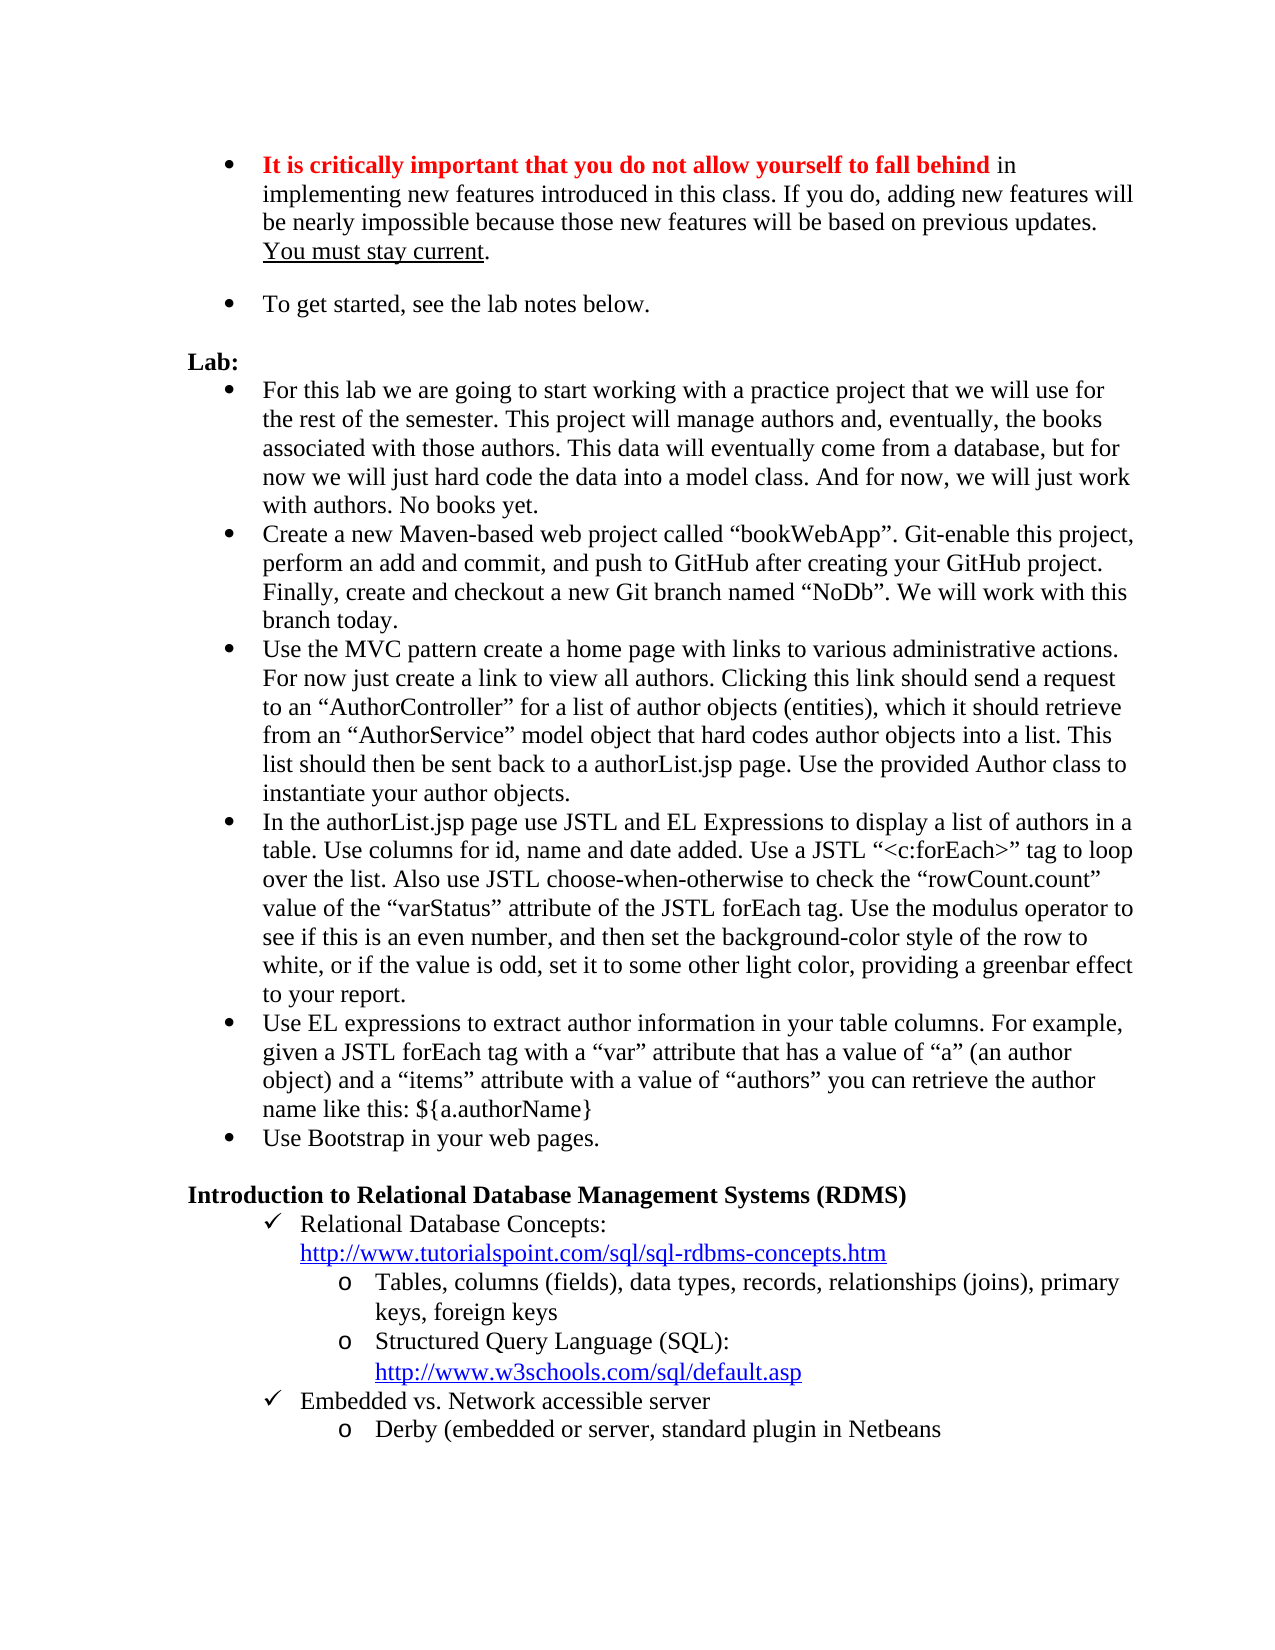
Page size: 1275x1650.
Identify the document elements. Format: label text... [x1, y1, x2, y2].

list For this lab we are going to start working with a practice project that we will use for the rest of the semester. This project will manage authors and, eventually, the books associated with those authors. This data will eventually come from a database, but for now we will just hard code the data into a model class. And for now, we will just work with authors. No books yet. [225, 375, 1134, 519]
list Use the MVC pattern create a home page with links to various administrative actions. For now just create a link to view all authors. Clicking this link should send a request to an “AuthorController” for a list of author objects (entities), which it should retrieve from an “AuthorService” model object that hard codes author objects into a list. This list should then be sent back to a authorList.jsp page. Use the provided Author class to instantiate your author objects. [225, 634, 1134, 807]
list Structured Query Language (SQL): http://www.w3schools.com/sql/default.asp [337, 1326, 1134, 1386]
list Derby (embedded or server, standard plugin in Netbeans [337, 1414, 1134, 1445]
list Embedded vs. Network accessible server [262, 1386, 1134, 1414]
list Tables, columns (fields), data types, records, relationships (joins), primary keys, foreign keys [337, 1267, 1134, 1326]
list Relational Database Concepts: http://www.tutorialspoint.com/sql/sql-rdbms-concepts.htm [262, 1209, 1134, 1267]
list It is critically important that you do not allow yourself to fall behind in implementing new features introduced in this class. If you do, adding new features will be nearly impossible because those new features will be based on previous updates. You must stay current. [225, 150, 1134, 289]
list To get started, see the lab notes below. [225, 289, 1134, 318]
text Lab: [187, 347, 1134, 375]
text Introduction to Relational Database Management Systems (RDMS) [187, 1180, 1134, 1209]
list Create a new Maven-based web project called “bookWebApp”. Git-enable this project, perform an add and commit, and push to GitHub after creating your GitHub project. Finally, create and checkout a new Git branch named “NoDb”. We will work with this branch today. [225, 519, 1134, 634]
list Use Bootstrap in your web pages. [225, 1123, 1134, 1152]
list In the authorList.jsp page use JSTL and EL Expressions to display a list of authors in a table. Use columns for id, name and date added. Use a JSTL “<c:forEach>” tag to loop over the list. Also use JSTL choose-when-otherwise to check the “rowCount.count” value of the “varStatus” attribute of the JSTL forEach tag. Use the modulus operator to see if this is an even number, and then set the background-color style of the row to white, or if the value is odd, set it to some other light color, providing a greenbar effect to your report. [225, 807, 1134, 1008]
list Use EL expressions to extract author information in your table columns. For example, given a JSTL forEach tag with a “var” attribute that has a value of “a” (an author object) and a “items” attribute with a value of “authors” you can retrieve the author name like this: ${a.authorName} [225, 1008, 1134, 1123]
